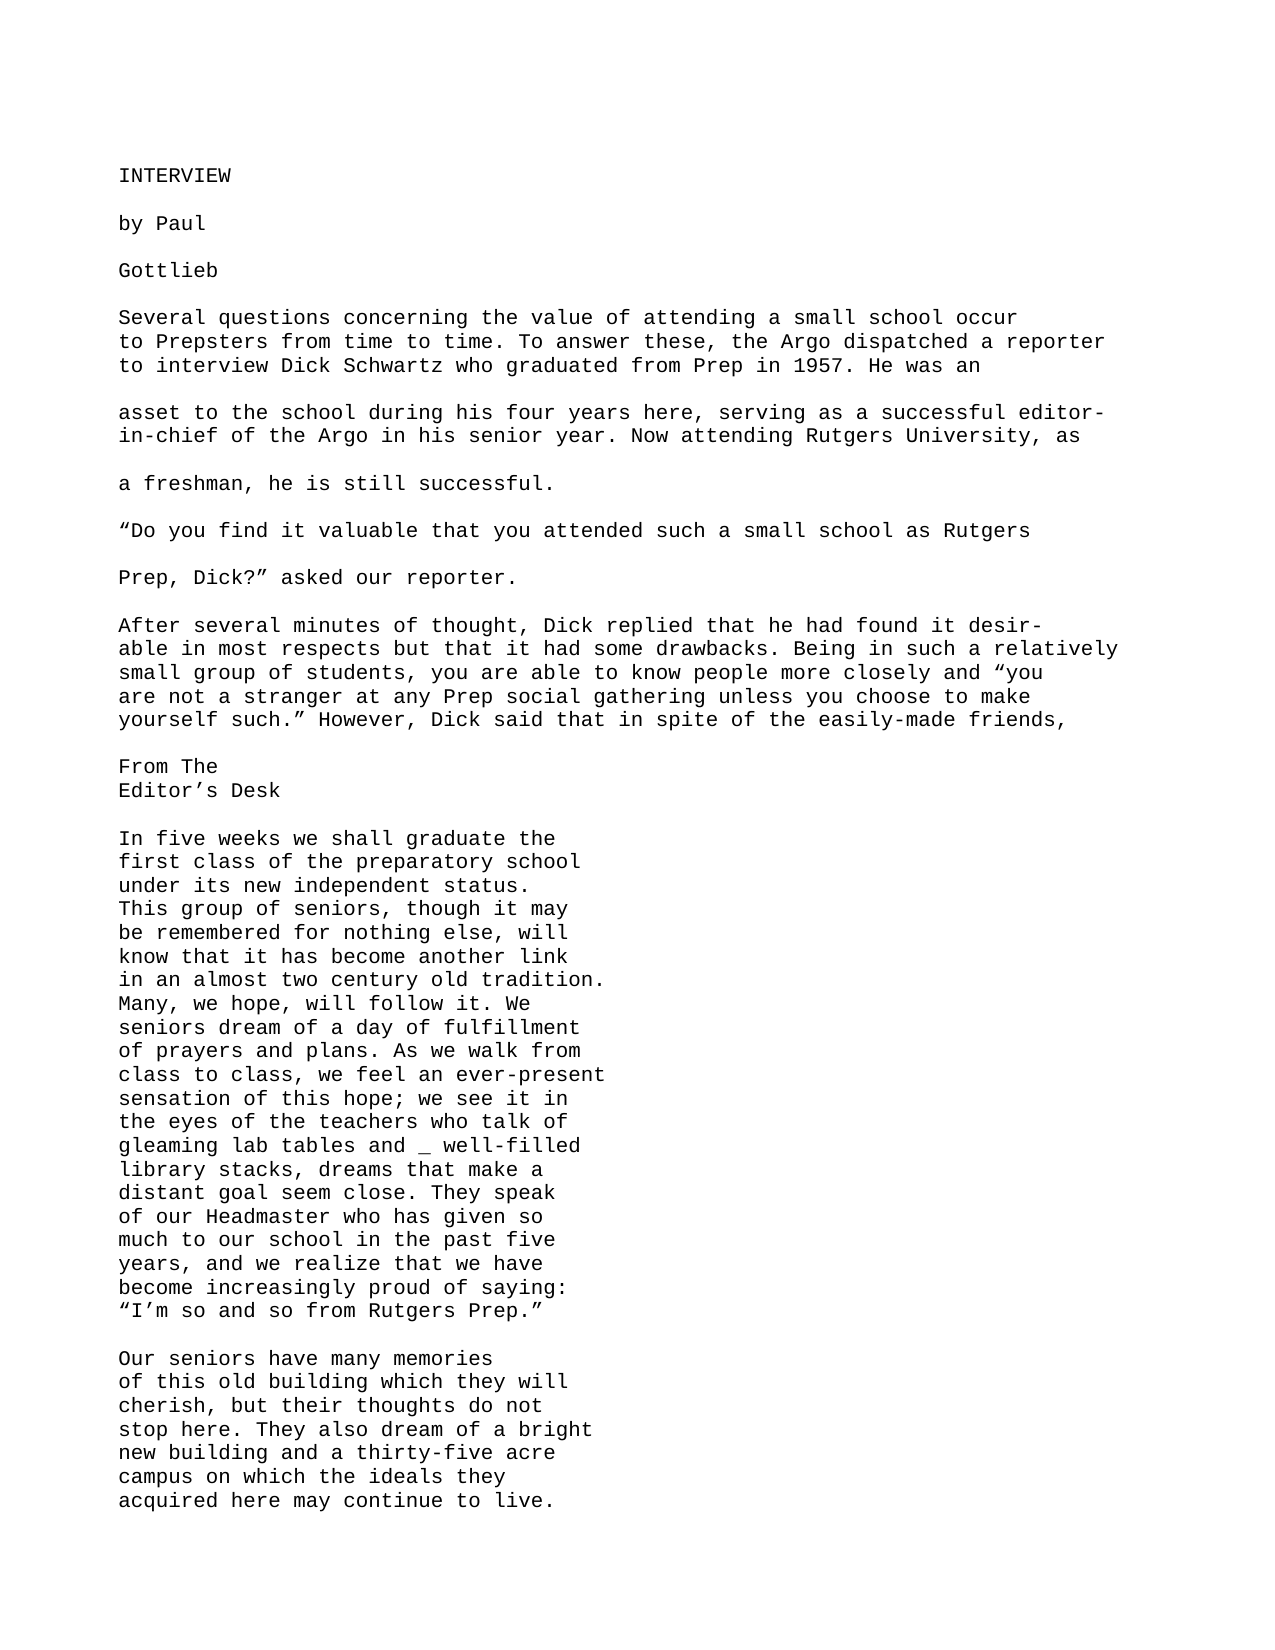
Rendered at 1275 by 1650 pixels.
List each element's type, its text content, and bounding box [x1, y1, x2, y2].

text of our Headmaster who has given so [118, 1206, 1157, 1229]
text Many, we hope, will follow it. We [118, 993, 1157, 1017]
text From The [118, 757, 1157, 780]
text first class of the preparatory school [118, 851, 1157, 875]
text in-chief of the Argo in his senior year. Now attending Rutgers University, as [118, 426, 1157, 449]
text Prep, Dick?” asked our reporter. [118, 567, 1157, 591]
text years, and we realize that we have [118, 1253, 1157, 1277]
text by Paul [118, 213, 1157, 236]
text much to our school in the past five [118, 1229, 1157, 1253]
text able in most respects but that it had some drawbacks. Being in such a relatively [118, 638, 1157, 662]
text yourself such.” However, Dick said that in spite of the easily-made friends, [118, 709, 1157, 733]
text class to class, we feel an ever-present [118, 1064, 1157, 1088]
text of this old building which they will [118, 1371, 1157, 1395]
text Several questions concerning the value of attending a small school occur [118, 307, 1157, 331]
text to interview Dick Schwartz who graduated from Prep in 1957. He was an [118, 354, 1157, 378]
text Our seniors have many memories [118, 1348, 1157, 1371]
text stop here. They also dream of a bright [118, 1419, 1157, 1442]
text distant goal seem close. They speak [118, 1182, 1157, 1206]
text a freshman, he is still successful. [118, 473, 1157, 496]
text After several minutes of thought, Dick replied that he had found it desir- [118, 615, 1157, 638]
text sensation of this hope; we see it in [118, 1088, 1157, 1111]
text know that it has become another link [118, 946, 1157, 969]
text under its new independent status. [118, 875, 1157, 898]
text be remembered for nothing else, will [118, 922, 1157, 946]
text library stacks, dreams that make a [118, 1158, 1157, 1182]
text “Do you find it valuable that you attended such a small school as Rutgers [118, 520, 1157, 544]
text gleaming lab tables and _ well-filled [118, 1135, 1157, 1158]
text small group of students, you are able to know people more closely and “you [118, 662, 1157, 686]
text Gottlieb [118, 260, 1157, 284]
text asset to the school during his four years here, serving as a successful editor- [118, 402, 1157, 426]
text to Prepsters from time to time. To answer these, the Argo dispatched a reporter [118, 331, 1157, 354]
text the eyes of the teachers who talk of [118, 1111, 1157, 1135]
text seniors dream of a day of fulfillment [118, 1017, 1157, 1040]
text of prayers and plans. As we walk from [118, 1040, 1157, 1064]
text Editor’s Desk [118, 780, 1157, 804]
text become increasingly proud of saying: [118, 1277, 1157, 1300]
text INTERVIEW [118, 165, 1157, 189]
text are not a stranger at any Prep social gathering unless you choose to make [118, 686, 1157, 709]
text In five weeks we shall graduate the [118, 827, 1157, 851]
text acquired here may continue to live. [118, 1489, 1157, 1513]
text “I’m so and so from Rutgers Prep.” [118, 1300, 1157, 1324]
text This group of seniors, though it may [118, 898, 1157, 922]
text in an almost two century old tradition. [118, 969, 1157, 993]
text cherish, but their thoughts do not [118, 1395, 1157, 1419]
text campus on which the ideals they [118, 1466, 1157, 1489]
text new building and a thirty-five acre [118, 1442, 1157, 1466]
